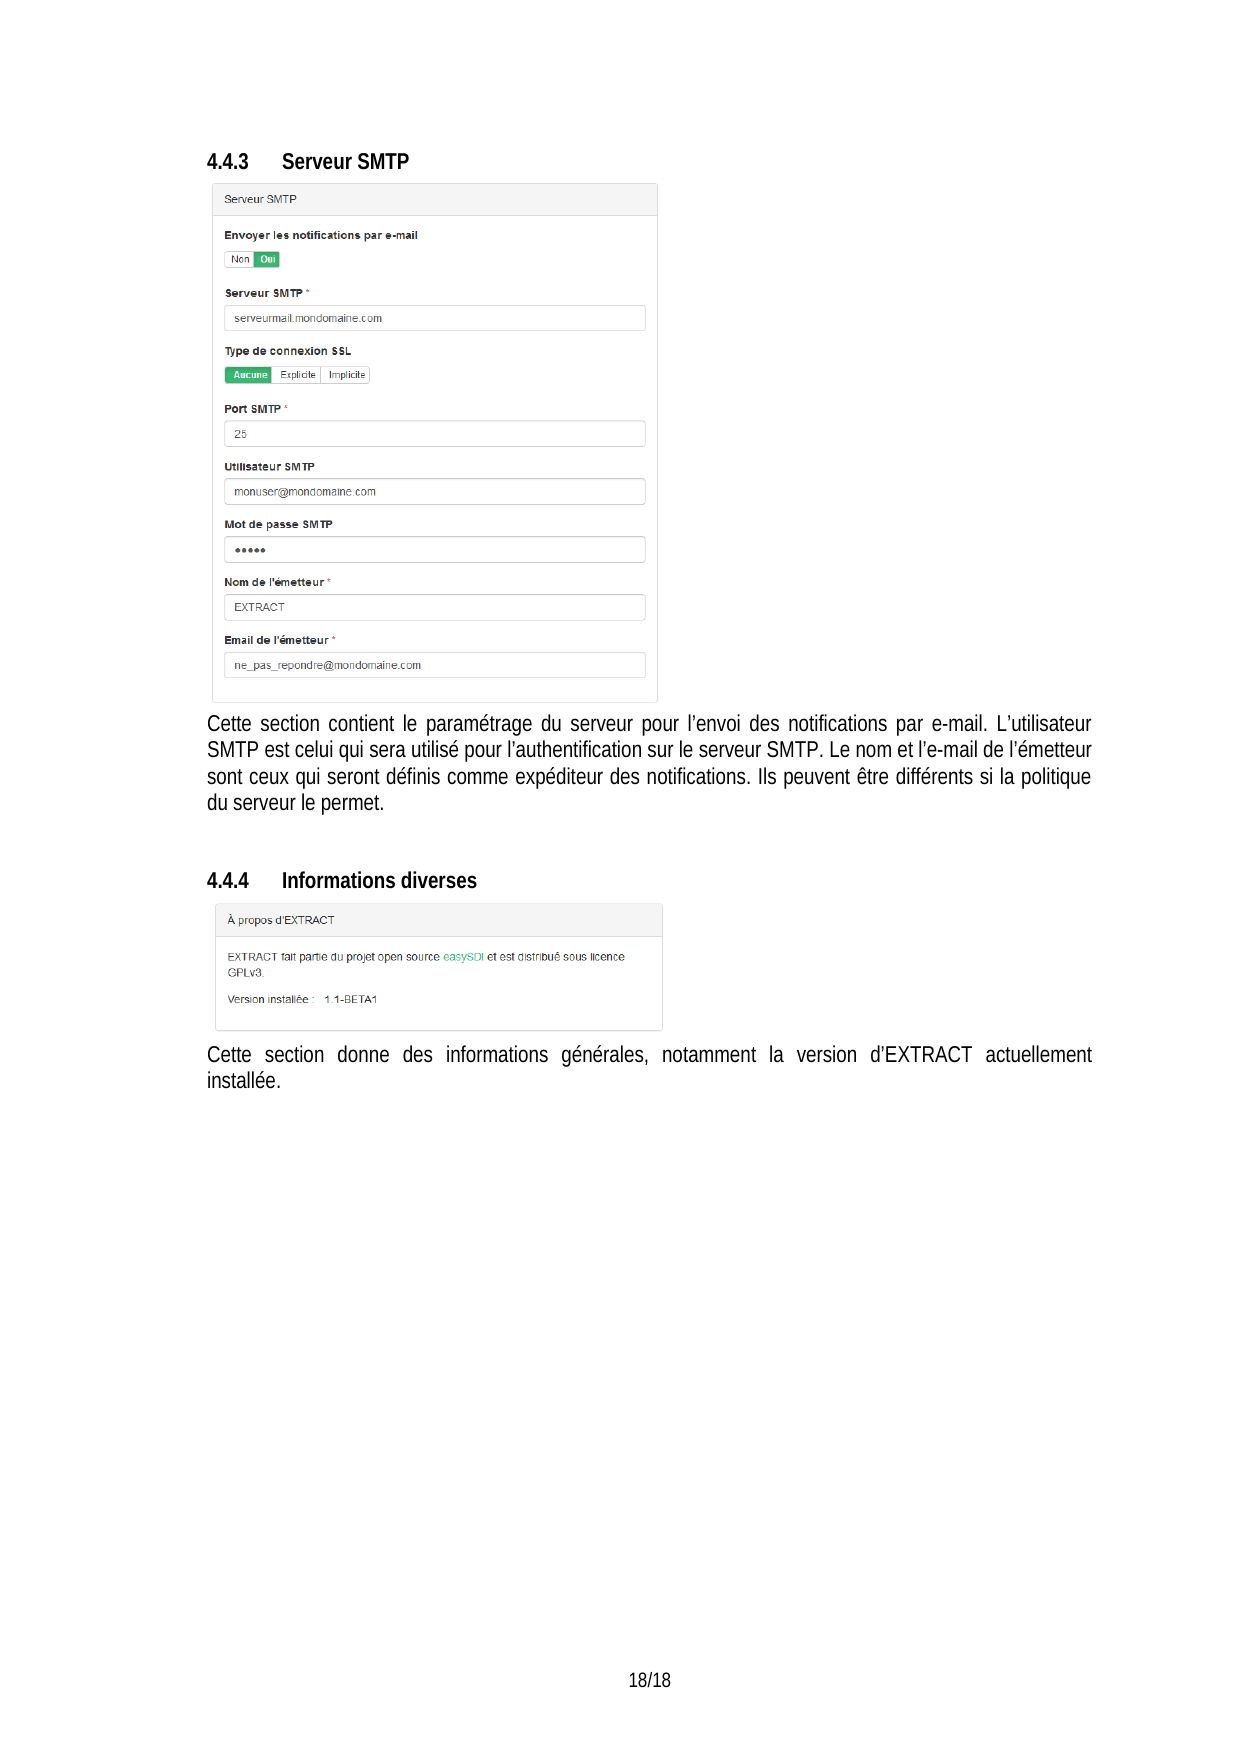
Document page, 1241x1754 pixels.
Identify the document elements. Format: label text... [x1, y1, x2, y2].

subtitle Serveur SMTP [207, 148, 1092, 174]
subtitle Informations diverses [207, 867, 1092, 893]
text Cette section donne des informations générales, notamment la version d’EXTRACT actuellement installée. [207, 1041, 1092, 1093]
text Cette section contient le paramétrage du serveur pour l’envoi des notifications par e-mail. L’utilisateur SMTP est celui qui sera utilisé pour l’authentification sur le serveur SMTP. Le nom et l’e-mail de l’émetteur sont ceux qui seront définis comme expéditeur des notifications. Ils peuvent être différents si la politique du serveur le permet. [207, 710, 1092, 815]
picture [206, 177, 664, 710]
picture [206, 897, 673, 1041]
